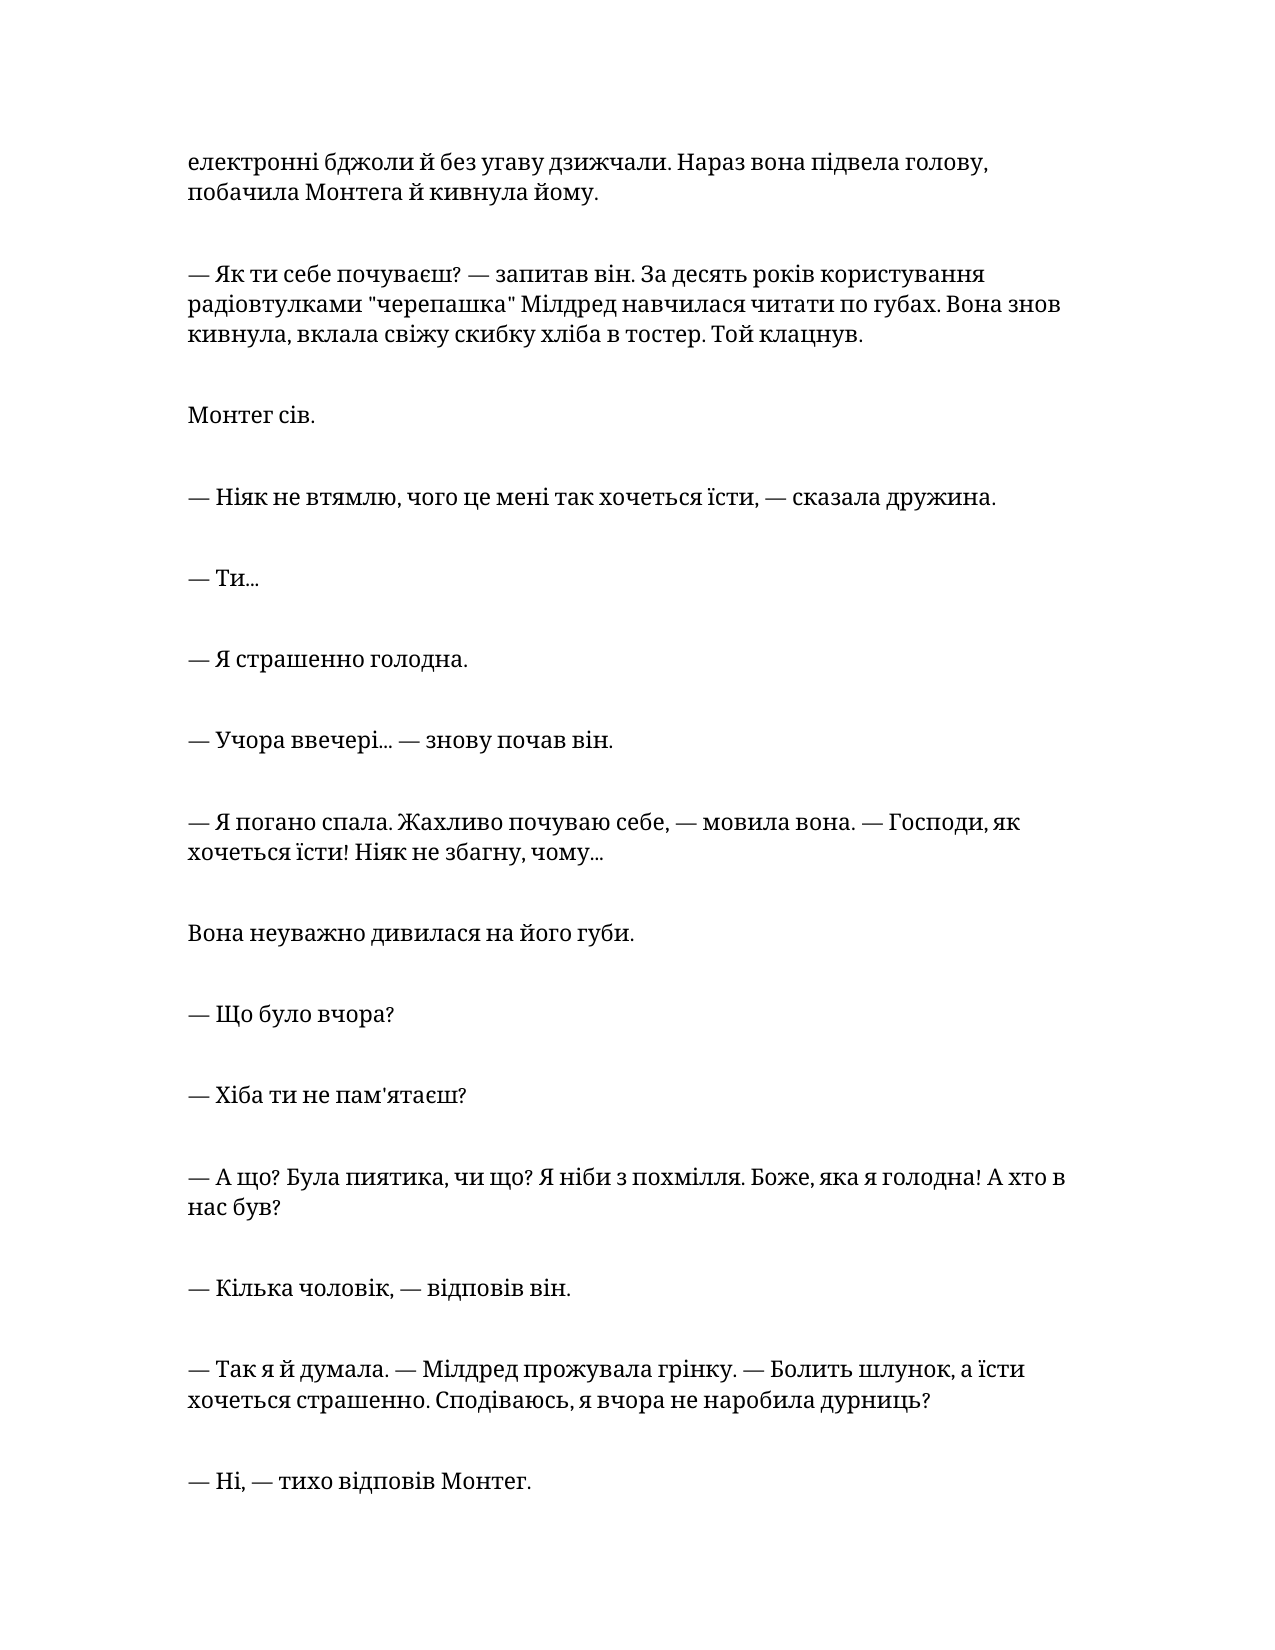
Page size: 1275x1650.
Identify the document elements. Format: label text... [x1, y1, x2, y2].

text — Ні, — тихо відповів Монтег. [187, 1438, 1087, 1495]
text — Як ти себе почуваєш? — запитав він. За десять років користування радіовтулками "черепашка" Мілдред навчилася читати по губах. Вона знов кивнула, вклала свіжу скибку хліба в тостер. Той клацнув. [187, 231, 1087, 348]
text Вона неуважно дивилася на його губи. [187, 891, 1087, 947]
text — Так я й думала. — Мілдред прожувала грінку. — Болить шлунок, а їсти хочеться страшенно. Сподіваюсь, я вчора не наробила дурниць? [187, 1327, 1087, 1414]
text — А що? Була пиятика, чи що? Я ніби з похмілля. Боже, яка я голодна! А хто в нас був? [187, 1134, 1087, 1221]
text Монтег сів. [187, 373, 1087, 429]
text — Ніяк не втямлю, чого це мені так хочеться їсти, — сказала дружина. [187, 454, 1087, 511]
text — Я страшенно голодна. [187, 617, 1087, 673]
text — Хіба ти не пам'ятаєш? [187, 1053, 1087, 1110]
text — Кілька чоловік, — відповів він. [187, 1246, 1087, 1302]
text — Учора ввечері... — знову почав він. [187, 698, 1087, 754]
text — Я погано спала. Жахливо почуваю себе, — мовила вона. — Господи, як хочеться їсти! Ніяк не збагну, чому... [187, 779, 1087, 866]
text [187, 150, 1087, 207]
text — Ти... [187, 535, 1087, 592]
text — Що було вчора? [187, 972, 1087, 1028]
